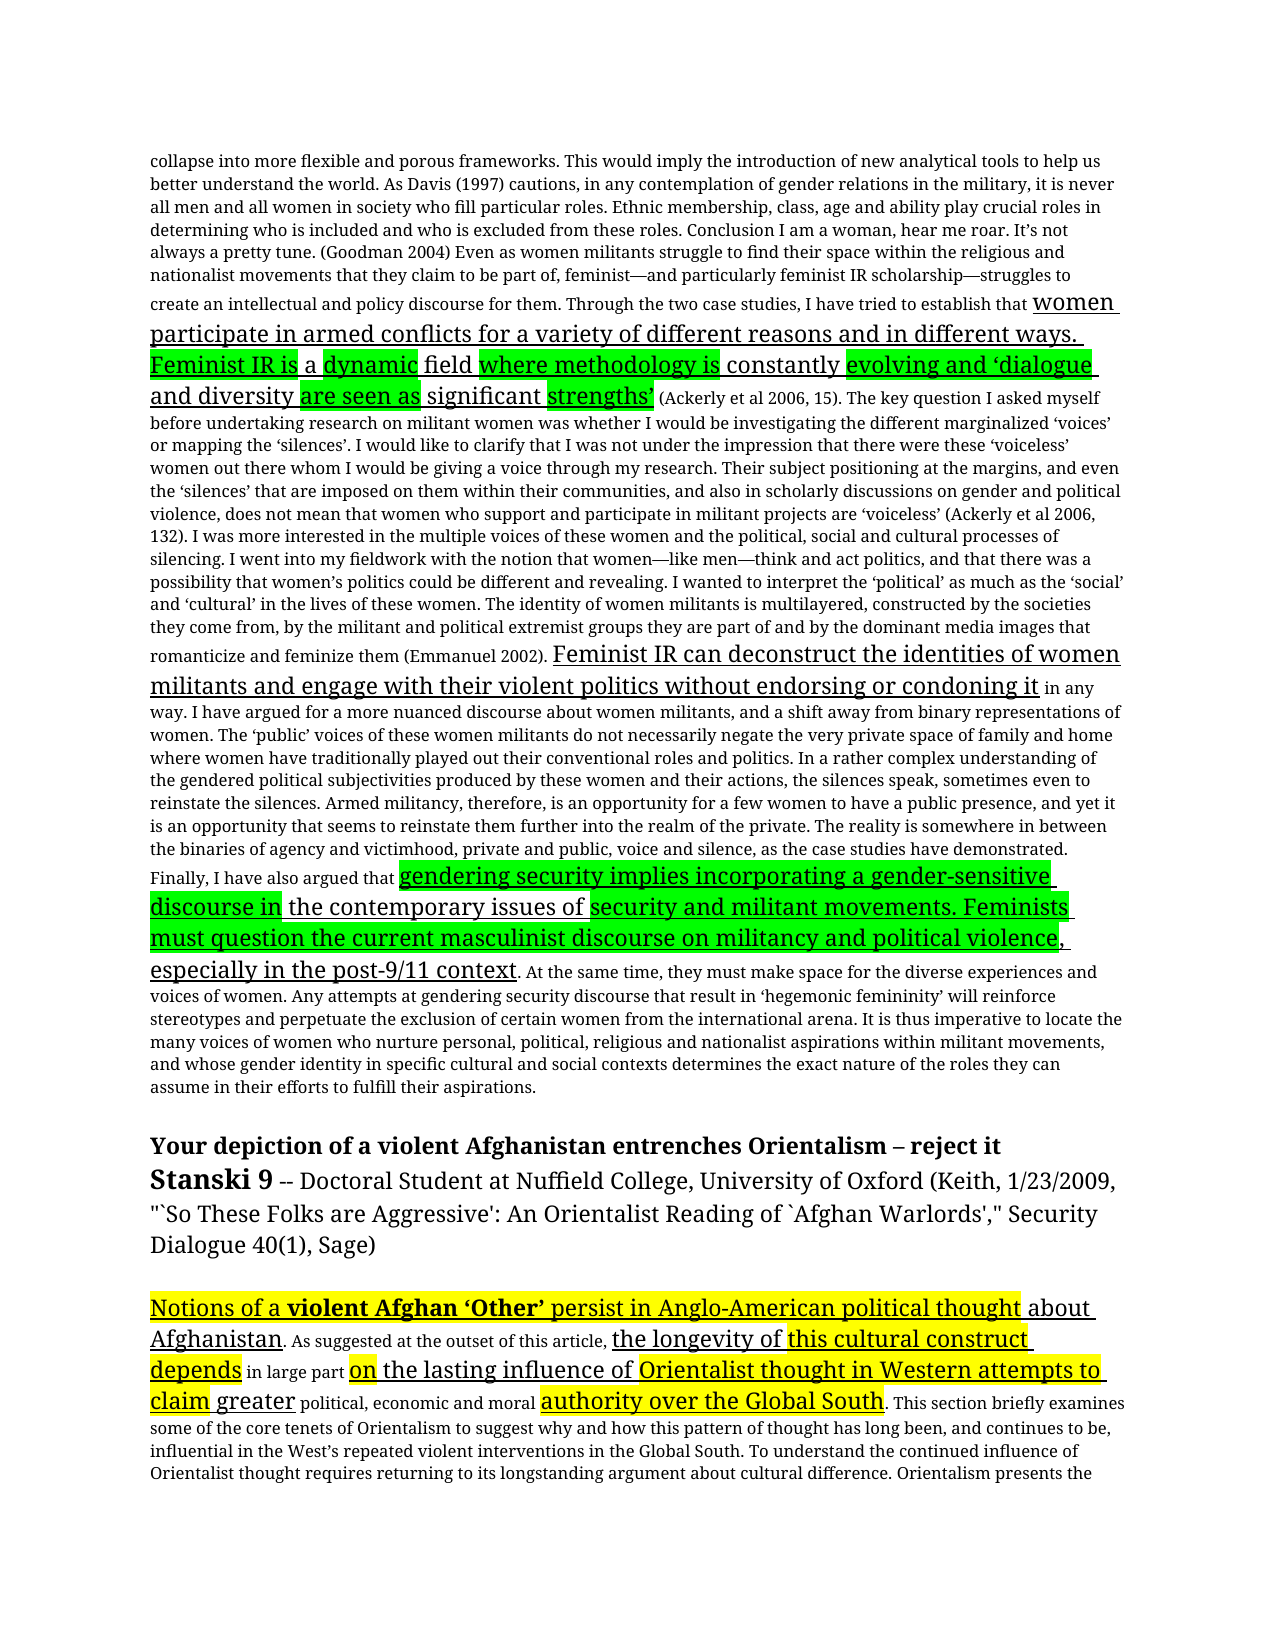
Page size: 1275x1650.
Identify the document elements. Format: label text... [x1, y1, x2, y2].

text Stanski 9 -- Doctoral Student at Nuffield College, University of Oxford (Keith, 1/23/2009, "`So These Folks are Aggressive': An Orientalist Reading of `Afghan Warlords'," Security Dialogue 40(1), Sage) [150, 1161, 1125, 1260]
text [150, 150, 1125, 1098]
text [150, 1291, 1125, 1484]
text Your depiction of a violent Afghanistan entrenches Orientalism – reject it [150, 1129, 1125, 1161]
